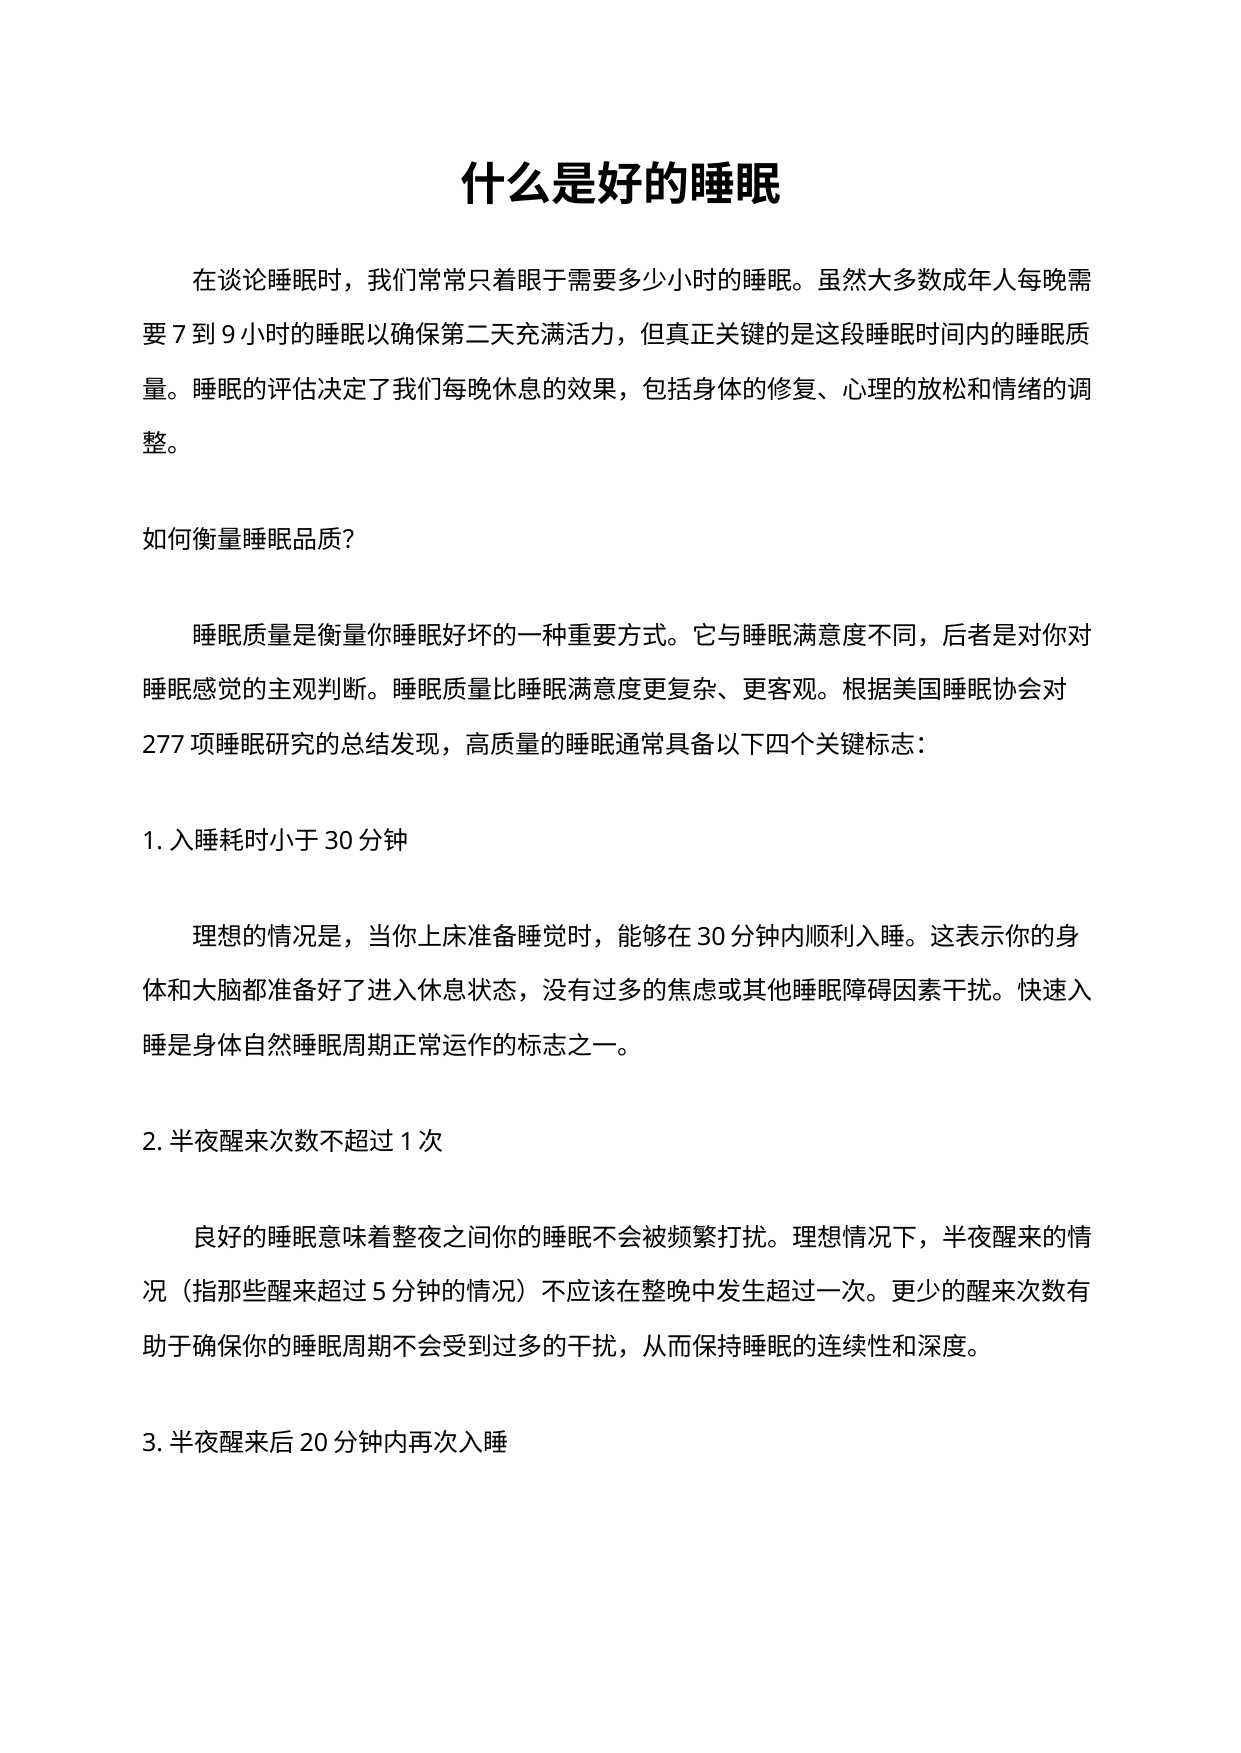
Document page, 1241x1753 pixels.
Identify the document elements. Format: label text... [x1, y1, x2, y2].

text 理想的情况是，当你上床准备睡觉时，能够在30分钟内顺利入睡。这表示你的身体和大脑都准备好了进入休息状态，没有过多的焦虑或其他睡眠障碍因素干扰。快速入睡是身体自然睡眠周期正常运作的标志之一。 [142, 916, 1098, 1061]
text 2. 半夜醒来次数不超过1次 [142, 1121, 1098, 1157]
text 如何衡量睡眠品质？ [142, 519, 1098, 556]
text 睡眠质量是衡量你睡眠好坏的一种重要方式。它与睡眠满意度不同，后者是对你对睡眠感觉的主观判断。睡眠质量比睡眠满意度更复杂、更客观。根据美国睡眠协会对277项睡眠研究的总结发现，高质量的睡眠通常具备以下四个关键标志： [142, 616, 1098, 761]
text 3. 半夜醒来后20分钟内再次入睡 [142, 1422, 1098, 1458]
text 良好的睡眠意味着整夜之间你的睡眠不会被频繁打扰。理想情况下，半夜醒来的情况（指那些醒来超过5分钟的情况）不应该在整晚中发生超过一次。更少的醒来次数有助于确保你的睡眠周期不会受到过多的干扰，从而保持睡眠的连续性和深度。 [142, 1217, 1098, 1362]
text 1. 入睡耗时小于30分钟 [142, 820, 1098, 857]
subtitle 什么是好的睡眠 [142, 148, 1098, 214]
text 在谈论睡眠时，我们常常只着眼于需要多少小时的睡眠。虽然大多数成年人每晚需要7到9小时的睡眠以确保第二天充满活力，但真正关键的是这段睡眠时间内的睡眠质量。睡眠的评估决定了我们每晚休息的效果，包括身体的修复、心理的放松和情绪的调整。 [142, 260, 1098, 460]
